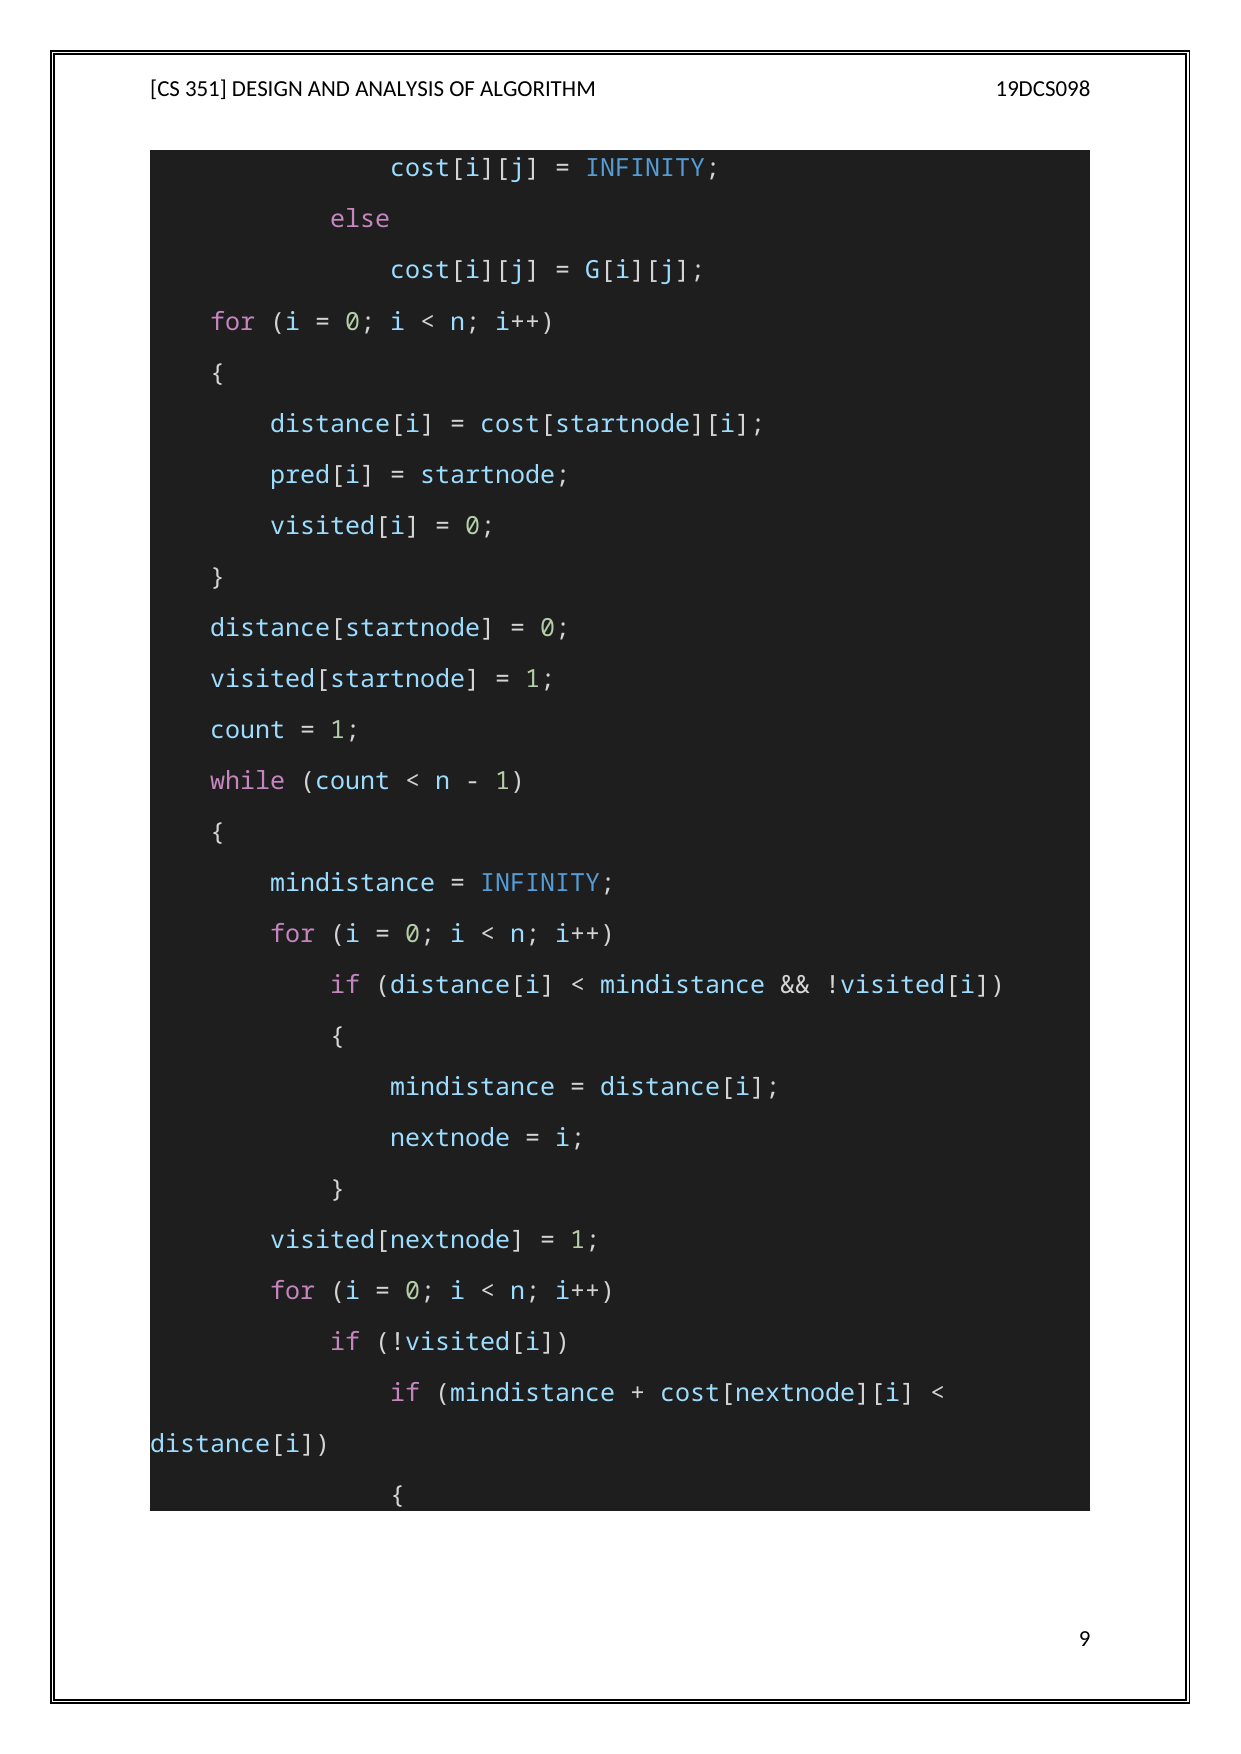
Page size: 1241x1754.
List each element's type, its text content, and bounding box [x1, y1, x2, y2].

text } [150, 558, 1090, 592]
text visited[startnode] = 1; [150, 660, 1090, 694]
text for (i = 0; i < n; i++) [150, 303, 1090, 337]
text nextnode = i; [150, 1120, 1090, 1154]
text count = 1; [150, 711, 1090, 746]
text { [150, 1018, 1090, 1052]
text visited[nextnode] = 1; [150, 1222, 1090, 1256]
text else [150, 201, 1090, 235]
text cost[i][j] = INFINITY; [150, 150, 1090, 184]
text for (i = 0; i < n; i++) [150, 916, 1090, 950]
text mindistance = INFINITY; [150, 864, 1090, 899]
text { [150, 1477, 1090, 1511]
text if (mindistance + cost[nextnode][i] < distance[i]) [150, 1375, 1090, 1460]
text distance[i] = cost[startnode][i]; [150, 405, 1090, 439]
text } [150, 1171, 1090, 1205]
text { [150, 813, 1090, 848]
text if (!visited[i]) [150, 1324, 1090, 1358]
text pred[i] = startnode; [150, 456, 1090, 490]
text distance[startnode] = 0; [150, 609, 1090, 643]
text if (distance[i] < mindistance && !visited[i]) [150, 967, 1090, 1001]
text while (count < n - 1) [150, 762, 1090, 797]
text visited[i] = 0; [150, 507, 1090, 541]
text { [150, 354, 1090, 388]
text mindistance = distance[i]; [150, 1069, 1090, 1103]
text cost[i][j] = G[i][j]; [150, 252, 1090, 286]
text for (i = 0; i < n; i++) [150, 1273, 1090, 1307]
